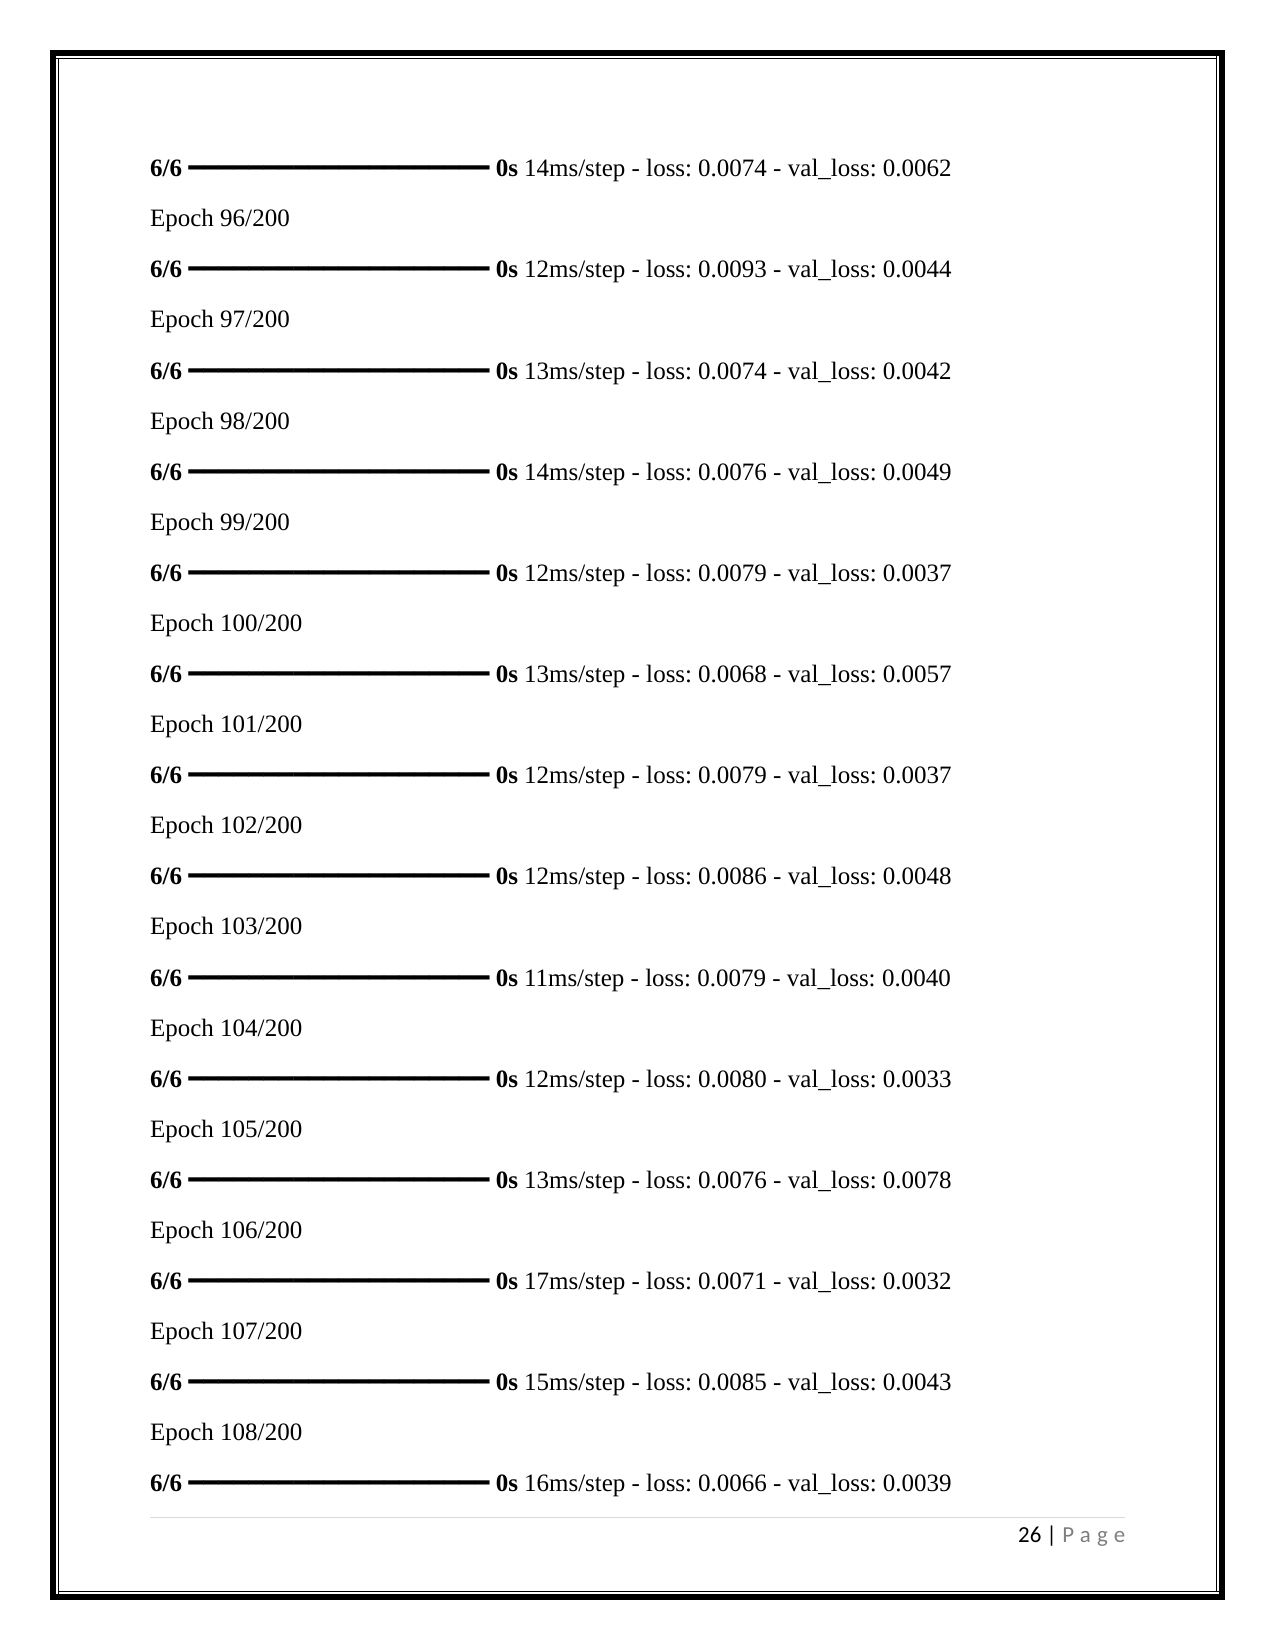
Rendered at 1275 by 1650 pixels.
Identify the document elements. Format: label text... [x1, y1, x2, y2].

text 6/6 ━━━━━━━━━━━━━━━━━━━━ 0s 13ms/step - loss: 0.0076 - val_loss: 0.0078 [150, 1161, 1125, 1196]
text 6/6 ━━━━━━━━━━━━━━━━━━━━ 0s 15ms/step - loss: 0.0085 - val_loss: 0.0043 [150, 1364, 1125, 1398]
text Epoch 98/200 [150, 406, 1125, 434]
text Epoch 108/200 [150, 1417, 1125, 1446]
text Epoch 103/200 [150, 911, 1125, 940]
text 6/6 ━━━━━━━━━━━━━━━━━━━━ 0s 13ms/step - loss: 0.0068 - val_loss: 0.0057 [150, 656, 1125, 690]
text 6/6 ━━━━━━━━━━━━━━━━━━━━ 0s 12ms/step - loss: 0.0079 - val_loss: 0.0037 [150, 554, 1125, 589]
text Epoch 101/200 [150, 709, 1125, 738]
text Epoch 96/200 [150, 203, 1125, 232]
text Epoch 102/200 [150, 810, 1125, 839]
text 6/6 ━━━━━━━━━━━━━━━━━━━━ 0s 16ms/step - loss: 0.0066 - val_loss: 0.0039 [150, 1465, 1125, 1499]
text 6/6 ━━━━━━━━━━━━━━━━━━━━ 0s 12ms/step - loss: 0.0079 - val_loss: 0.0037 [150, 757, 1125, 791]
text 6/6 ━━━━━━━━━━━━━━━━━━━━ 0s 12ms/step - loss: 0.0086 - val_loss: 0.0048 [150, 858, 1125, 892]
text 6/6 ━━━━━━━━━━━━━━━━━━━━ 0s 11ms/step - loss: 0.0079 - val_loss: 0.0040 [150, 959, 1125, 993]
text Epoch 107/200 [150, 1316, 1125, 1345]
text 6/6 ━━━━━━━━━━━━━━━━━━━━ 0s 12ms/step - loss: 0.0080 - val_loss: 0.0033 [150, 1060, 1125, 1094]
text Epoch 99/200 [150, 507, 1125, 536]
text 6/6 ━━━━━━━━━━━━━━━━━━━━ 0s 17ms/step - loss: 0.0071 - val_loss: 0.0032 [150, 1263, 1125, 1297]
text Epoch 105/200 [150, 1114, 1125, 1142]
text 6/6 ━━━━━━━━━━━━━━━━━━━━ 0s 14ms/step - loss: 0.0074 - val_loss: 0.0062 [150, 150, 1125, 184]
text Epoch 100/200 [150, 608, 1125, 637]
text Epoch 106/200 [150, 1215, 1125, 1244]
text Epoch 104/200 [150, 1013, 1125, 1041]
text 6/6 ━━━━━━━━━━━━━━━━━━━━ 0s 12ms/step - loss: 0.0093 - val_loss: 0.0044 [150, 251, 1125, 285]
text 6/6 ━━━━━━━━━━━━━━━━━━━━ 0s 13ms/step - loss: 0.0074 - val_loss: 0.0042 [150, 352, 1125, 386]
text Epoch 97/200 [150, 304, 1125, 333]
text 6/6 ━━━━━━━━━━━━━━━━━━━━ 0s 14ms/step - loss: 0.0076 - val_loss: 0.0049 [150, 453, 1125, 487]
